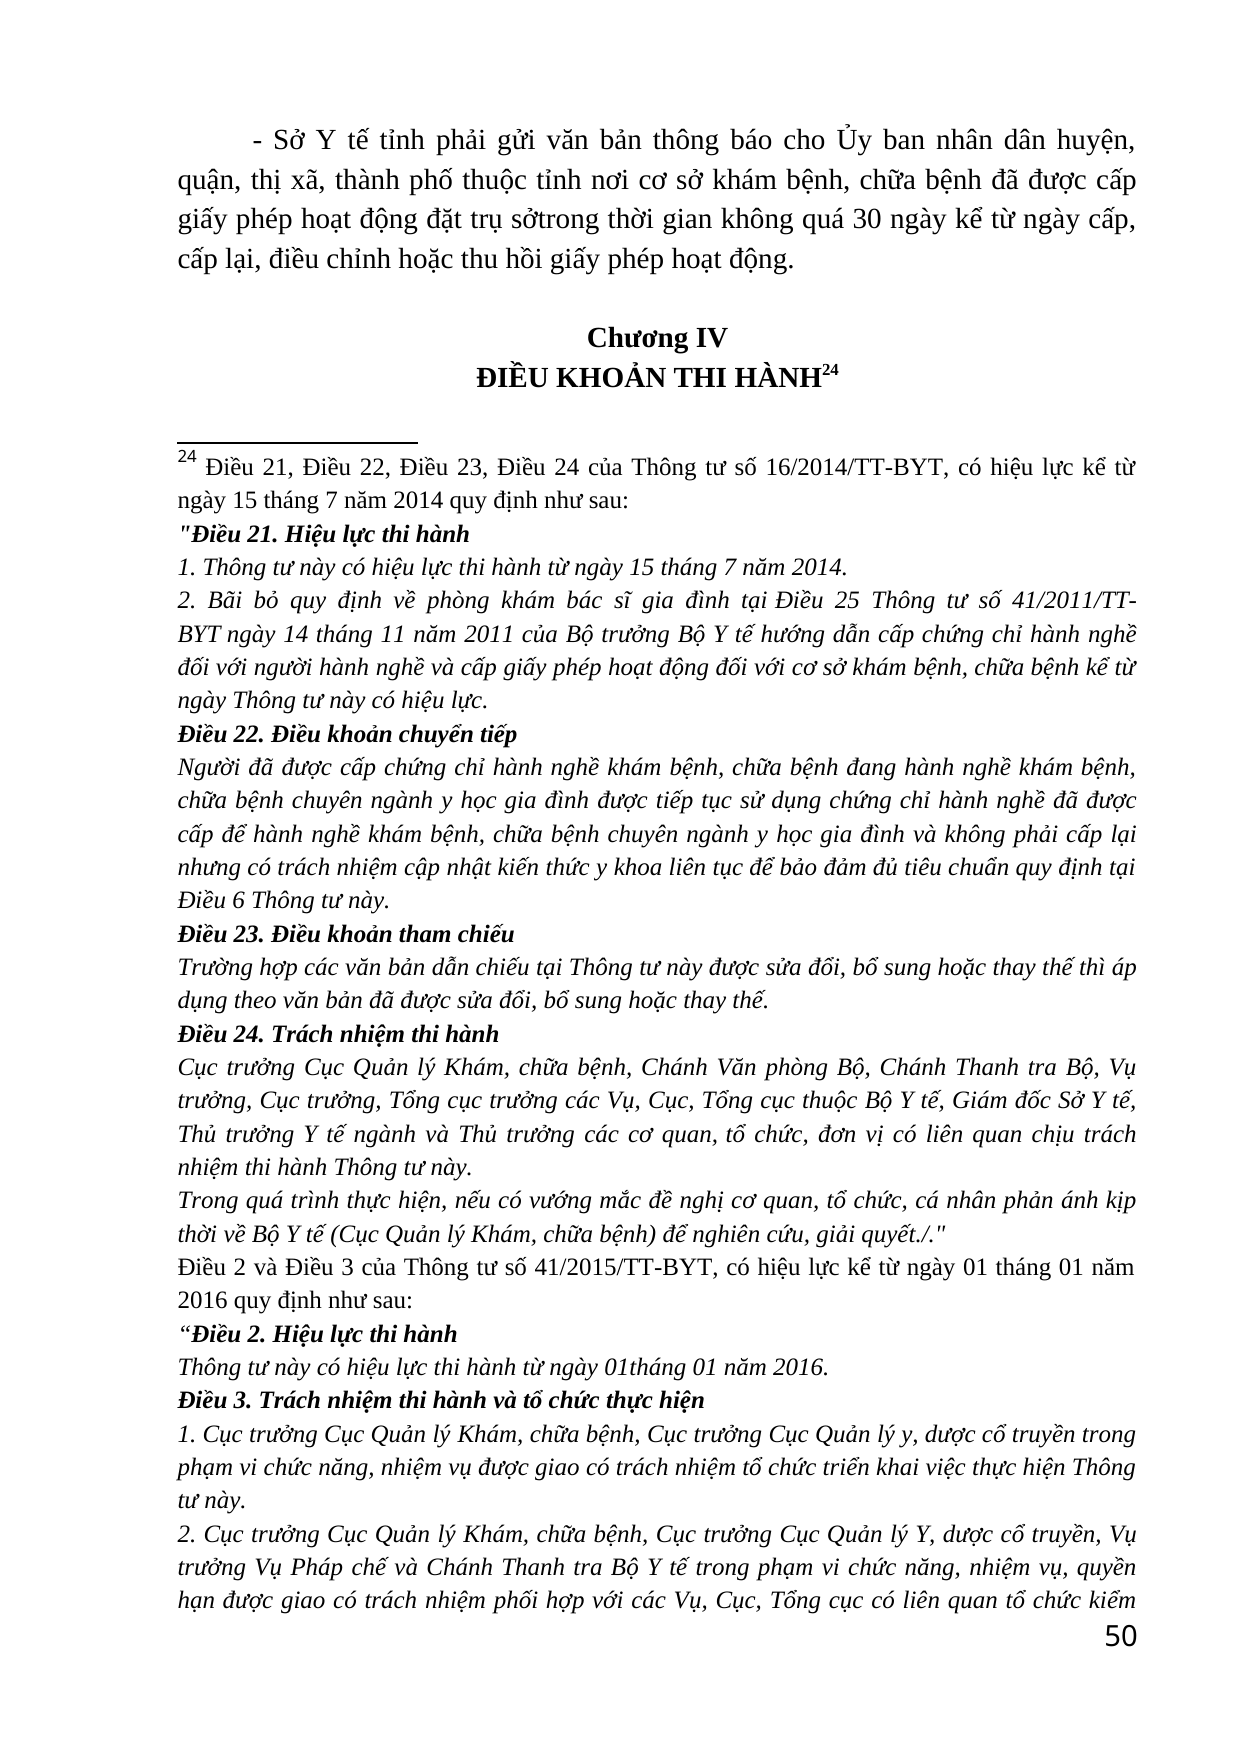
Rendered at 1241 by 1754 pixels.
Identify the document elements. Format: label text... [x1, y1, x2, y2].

text Chương IV [177, 316, 1137, 356]
text - Sở Y tế tỉnh phải gửi văn bản thông báo cho Ủy ban nhân dân huyện, quận, thị xã, thành phố thuộc tỉnh nơi cơ sở khám bệnh, chữa bệnh đã được cấp giấy phép hoạt động đặt trụ sởtrong thời gian không quá 30 ngày kể từ ngày cấp, cấp lại, điều chỉnh hoặc thu hồi giấy phép hoạt động. [177, 118, 1137, 276]
text ĐIỀU KHOẢN THI HÀNH [177, 356, 1137, 395]
